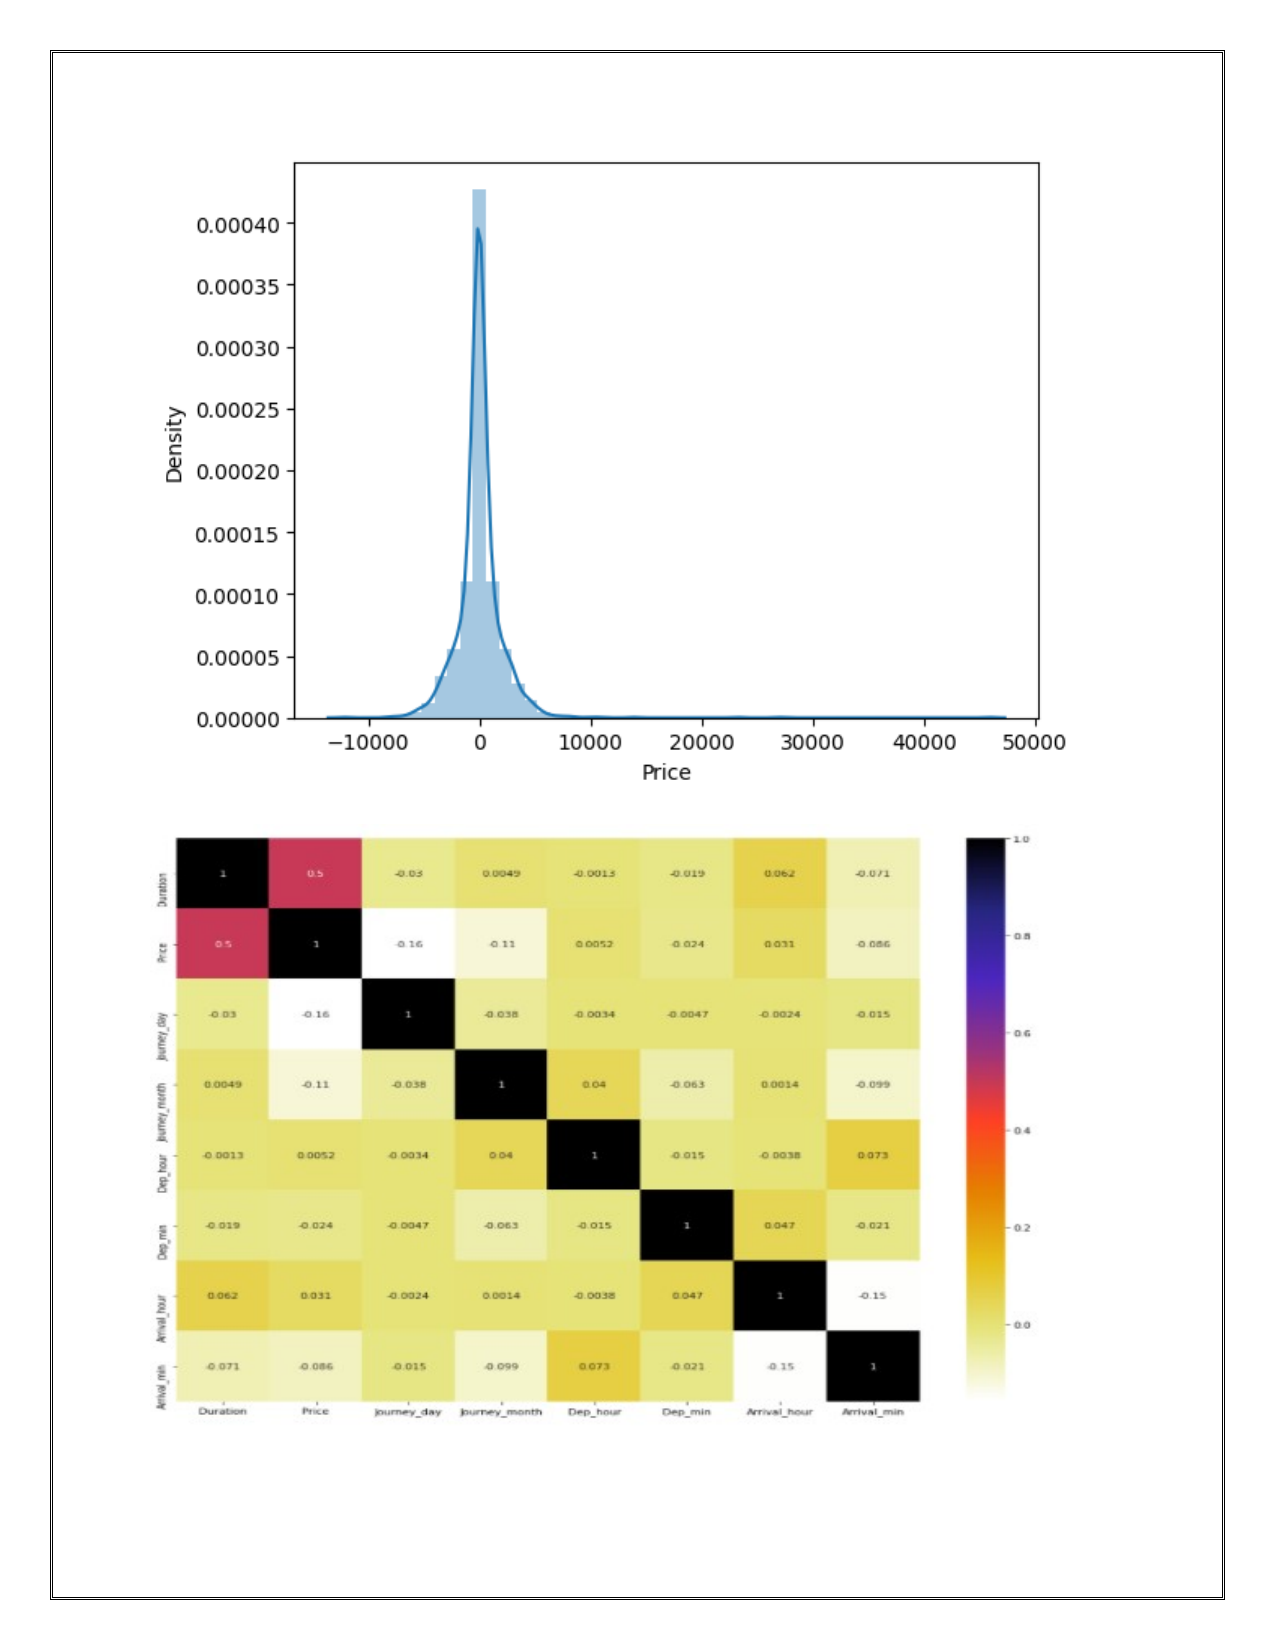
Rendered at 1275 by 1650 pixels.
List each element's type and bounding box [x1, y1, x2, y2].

picture [150, 150, 1082, 798]
picture [150, 824, 1045, 1429]
